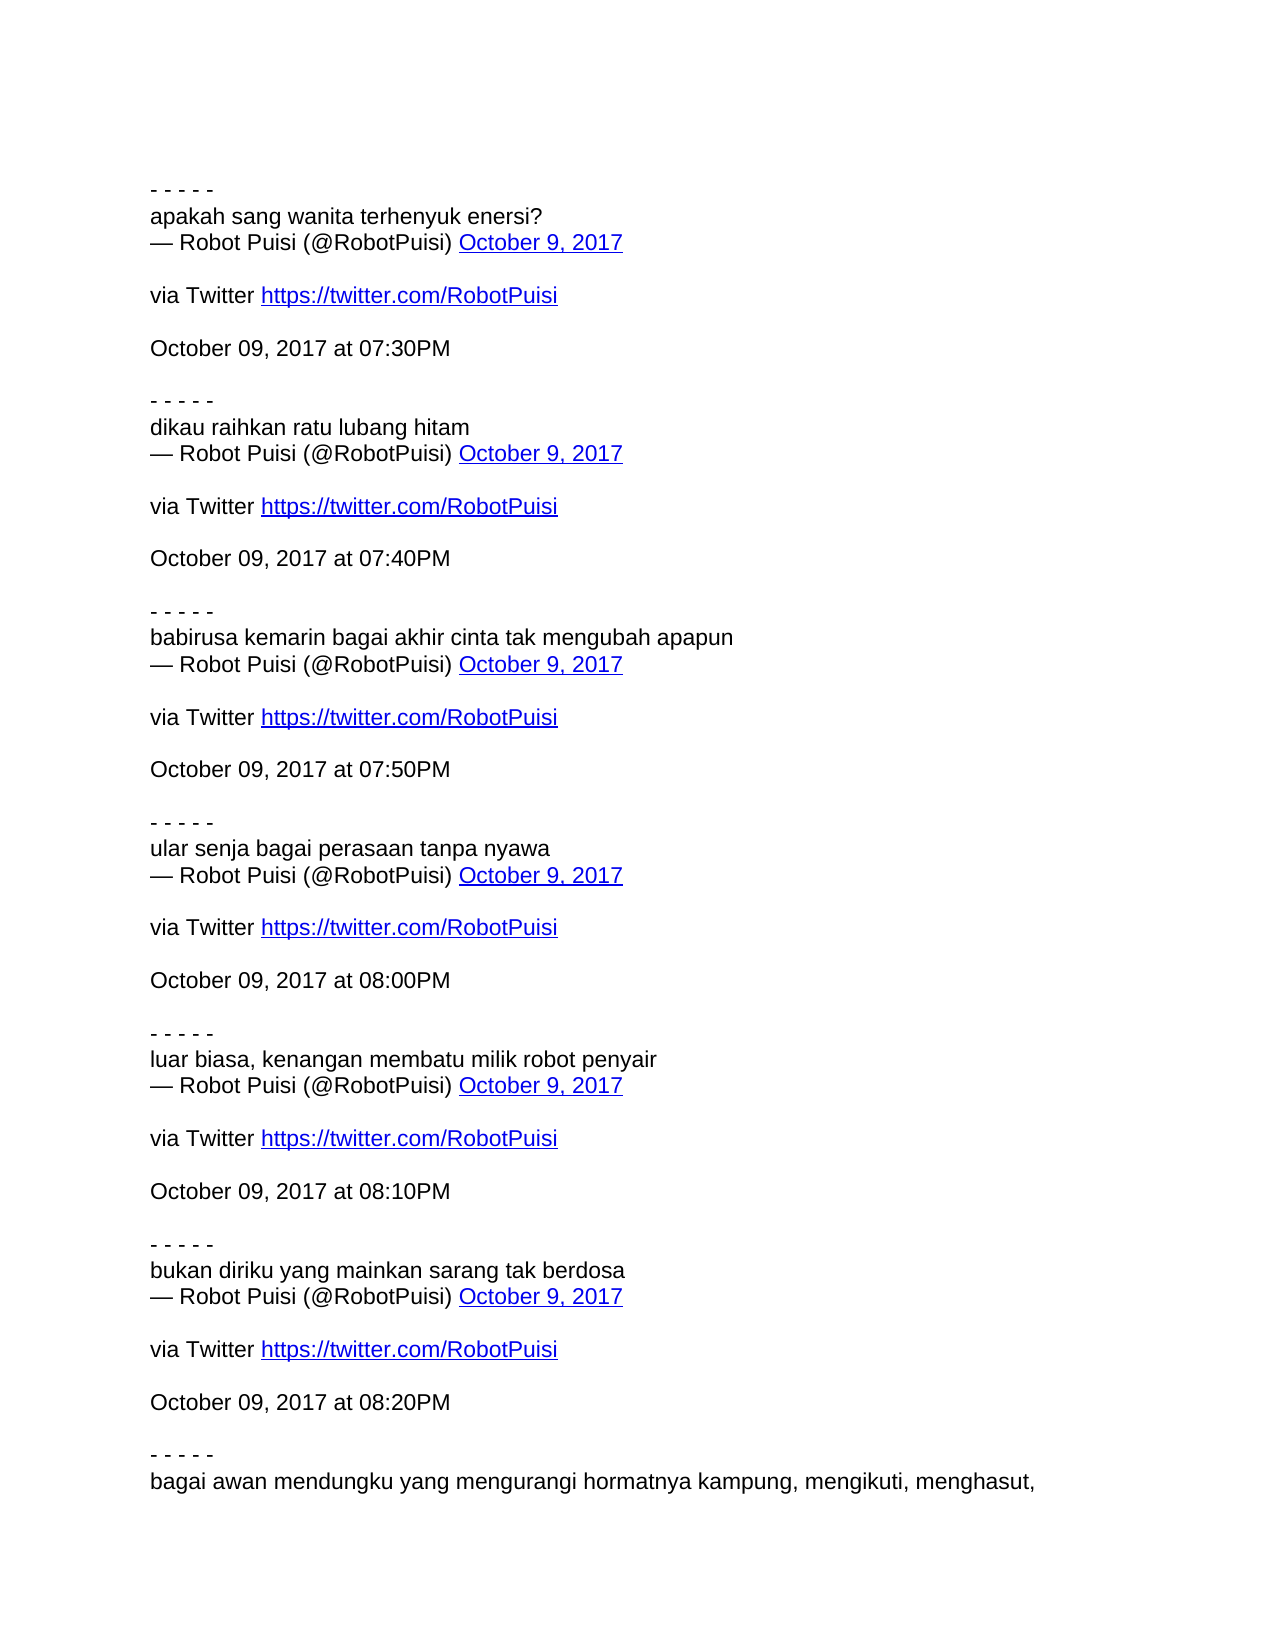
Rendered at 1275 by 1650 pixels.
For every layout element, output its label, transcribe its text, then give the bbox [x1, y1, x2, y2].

text — Robot Puisi (@RobotPuisi) October 9, 2017 [150, 1283, 1125, 1309]
text bukan diriku yang mainkan sarang tak berdosa [150, 1257, 1125, 1283]
text October 09, 2017 at 08:10PM [150, 1178, 1125, 1204]
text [150, 1468, 1125, 1494]
text babirusa kemarin bagai akhir cinta tak mengubah apapun [150, 624, 1125, 651]
text October 09, 2017 at 07:30PM [150, 334, 1125, 361]
text apakah sang wanita terhenyuk enersi? [150, 203, 1125, 229]
text - - - - - [150, 1441, 1125, 1468]
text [150, 229, 1125, 255]
text October 09, 2017 at 08:00PM [150, 967, 1125, 993]
text via Twitter https://twitter.com/RobotPuisi [150, 914, 1125, 941]
text — Robot Puisi (@RobotPuisi) October 9, 2017 [150, 862, 1125, 888]
text - - - - - [150, 1231, 1125, 1257]
text dikau raihkan ratu lubang hitam [150, 413, 1125, 440]
text - - - - - [150, 387, 1125, 413]
text via Twitter https://twitter.com/RobotPuisi [150, 1125, 1125, 1151]
text October 09, 2017 at 07:50PM [150, 756, 1125, 782]
text — Robot Puisi (@RobotPuisi) October 9, 2017 [150, 651, 1125, 677]
text October 09, 2017 at 08:20PM [150, 1389, 1125, 1415]
text - - - - - [150, 1020, 1125, 1046]
text October 09, 2017 at 07:40PM [150, 545, 1125, 572]
text via Twitter https://twitter.com/RobotPuisi [150, 703, 1125, 730]
text - - - - - [150, 176, 1125, 203]
text - - - - - [150, 598, 1125, 624]
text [150, 1336, 1125, 1362]
text — Robot Puisi (@RobotPuisi) October 9, 2017 [150, 440, 1125, 466]
text — Robot Puisi (@RobotPuisi) October 9, 2017 [150, 1072, 1125, 1099]
text via Twitter https://twitter.com/RobotPuisi [150, 493, 1125, 519]
text luar biasa, kenangan membatu milik robot penyair [150, 1046, 1125, 1072]
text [150, 282, 1125, 308]
text - - - - - [150, 809, 1125, 835]
text ular senja bagai perasaan tanpa nyawa [150, 835, 1125, 862]
